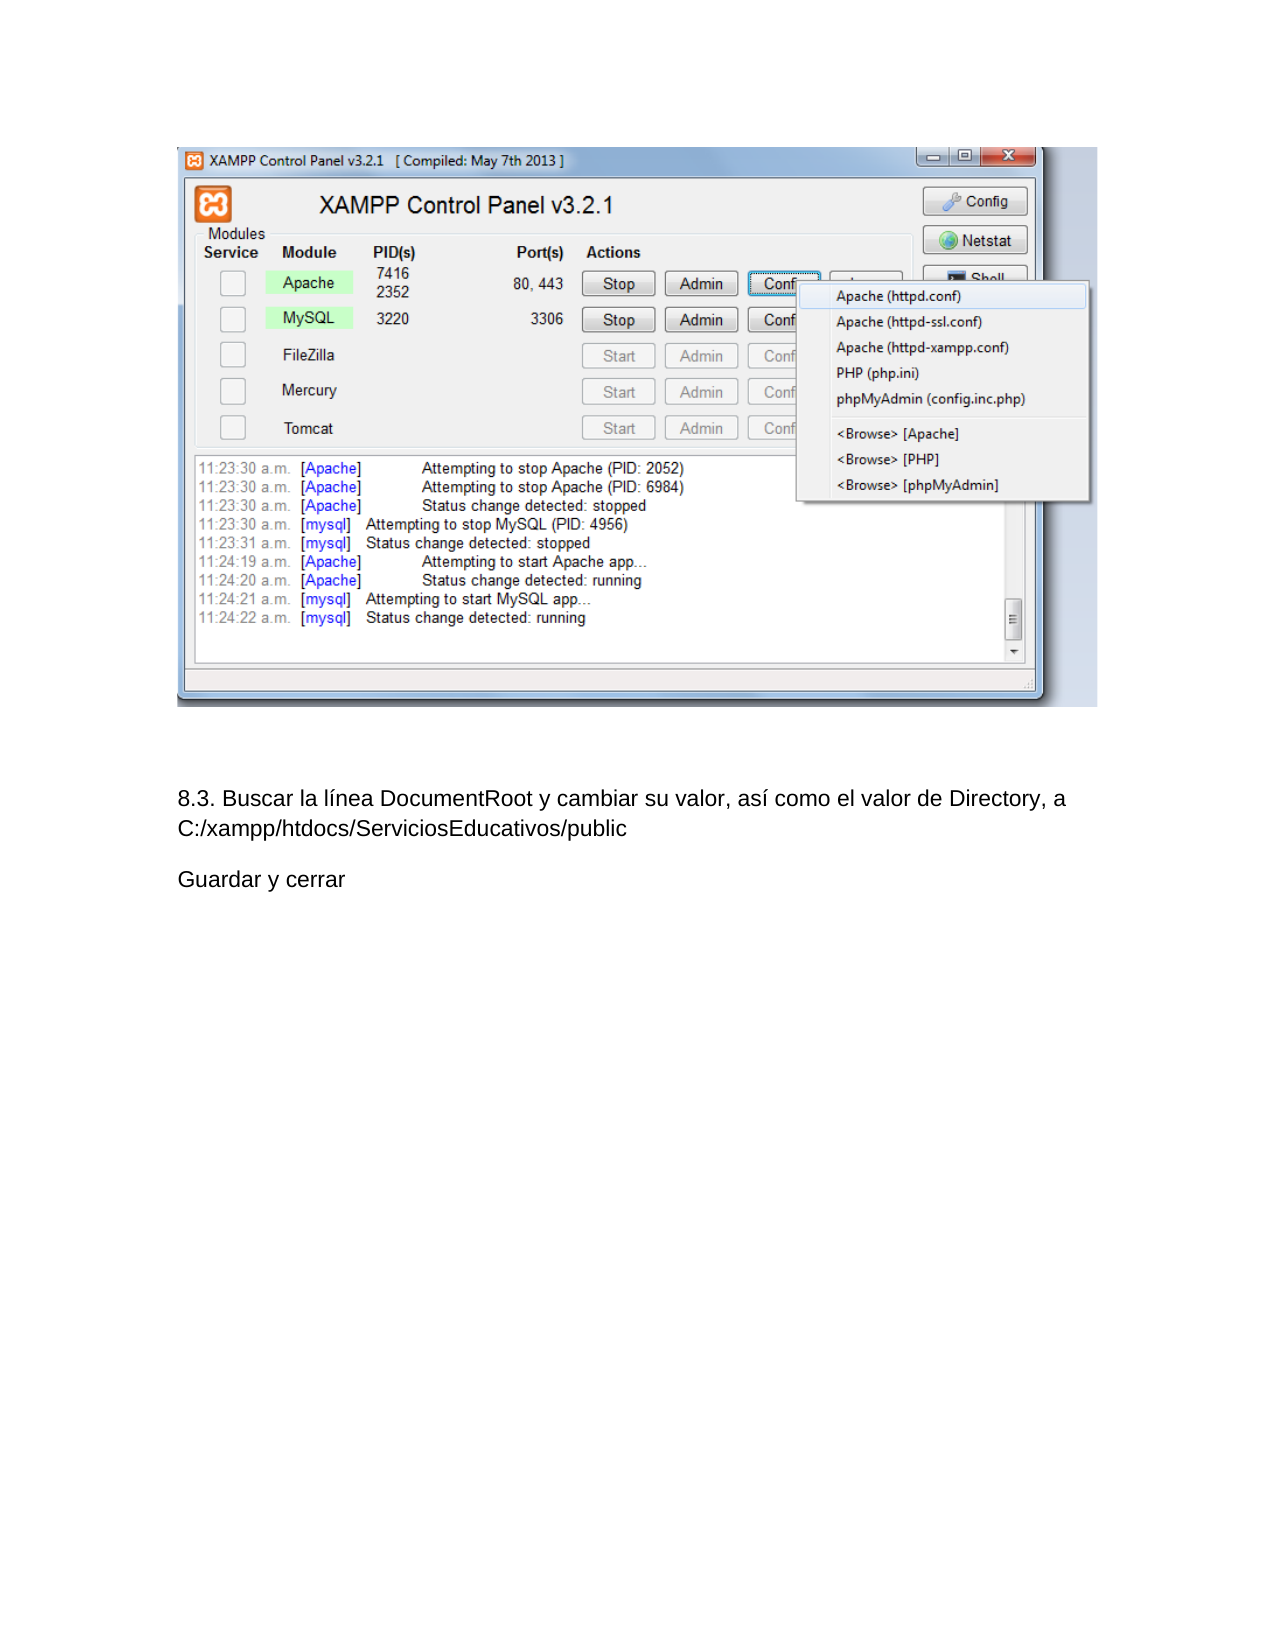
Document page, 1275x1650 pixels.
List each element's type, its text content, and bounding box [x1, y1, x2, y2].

picture [177, 147, 1098, 707]
text Guardar y cerrar [177, 866, 1098, 893]
text 8.3. Buscar la línea DocumentRoot y cambiar su valor, así como el valor de Directory, a C:/xampp/htdocs/ServiciosEducativos/public [177, 785, 1098, 842]
